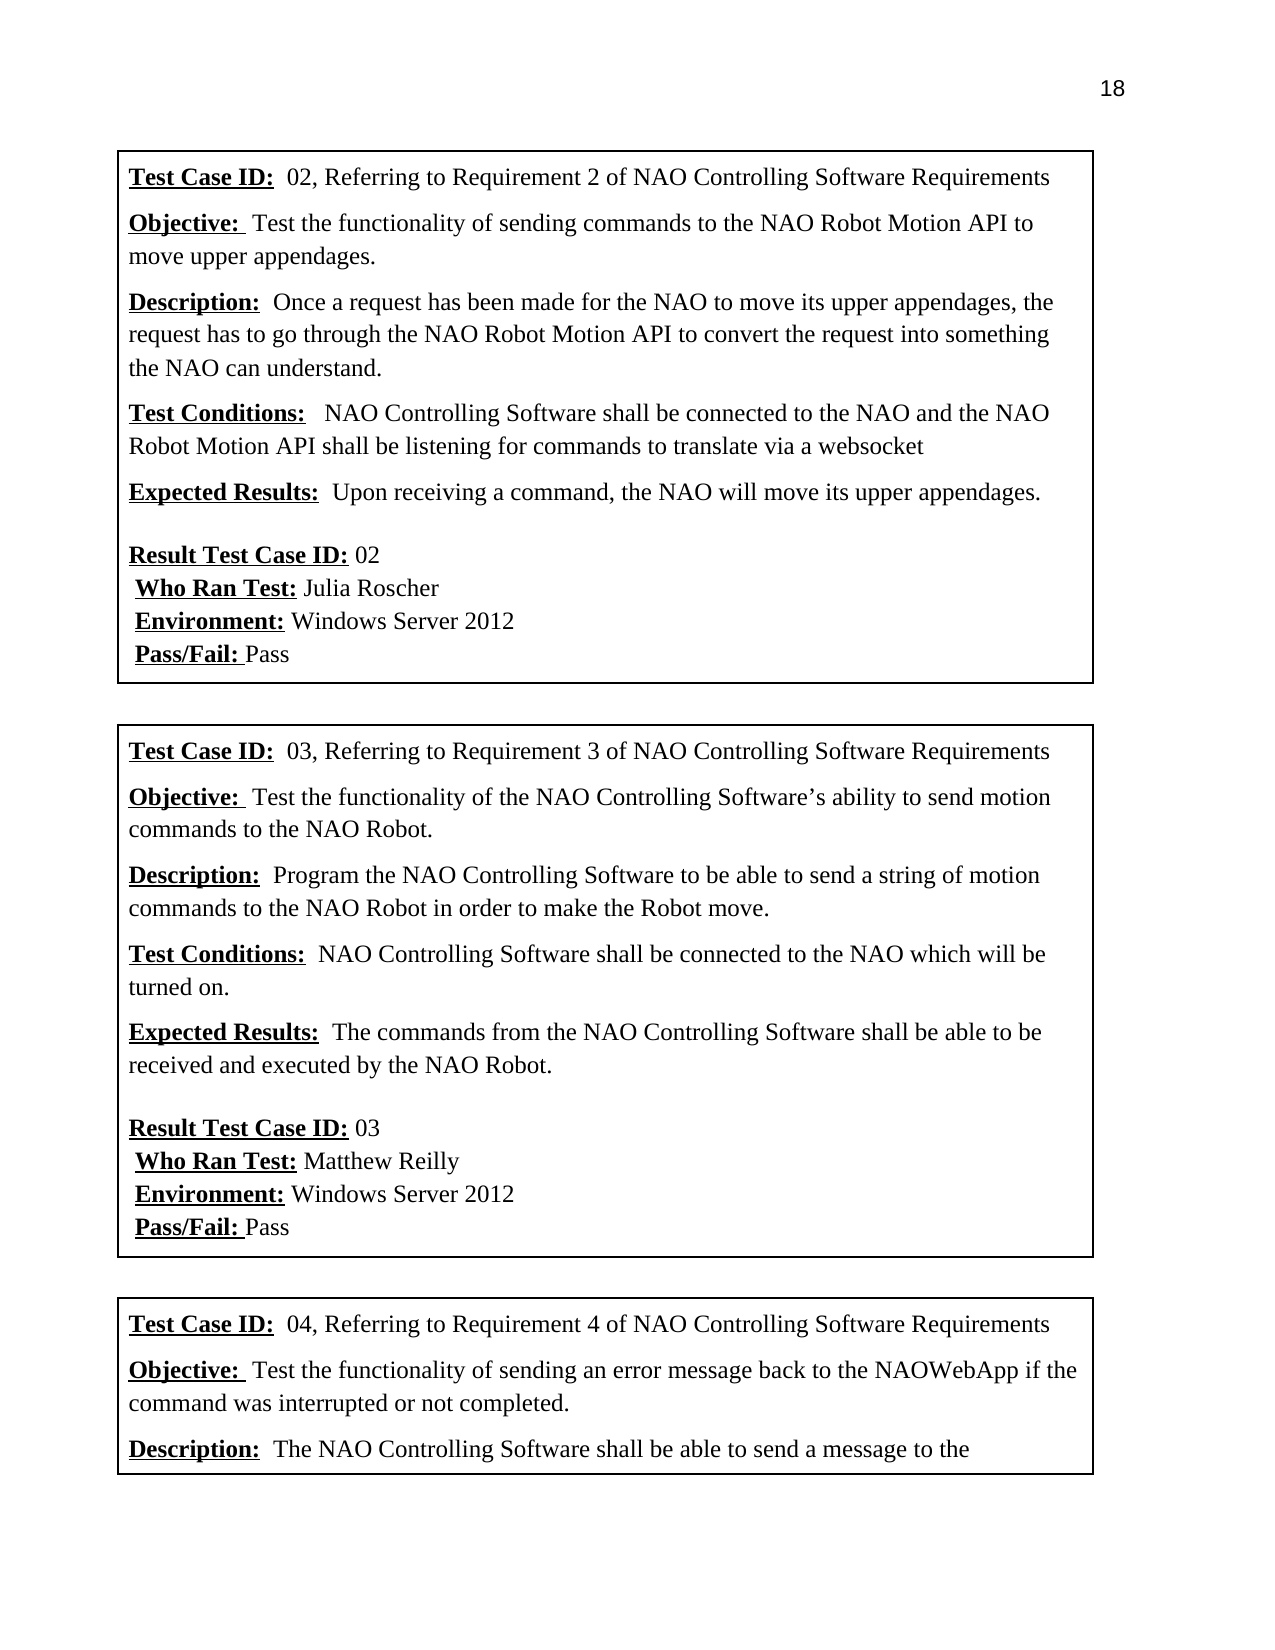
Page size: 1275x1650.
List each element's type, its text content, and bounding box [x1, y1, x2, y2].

table_header Test Case ID: 03, Referring to Requirement 3 of NAO Controlling Software Requirements Objective: Test the functionality of the NAO Controlling Software’s ability to send motion commands to the NAO Robot. Description: Program the NAO Controlling Software to be able to send a string of motion commands to the NAO Robot in order to make the Robot move. Test Conditions: NAO Controlling Software shall be connected to the NAO which will be turned on. Expected Results: The commands from the NAO Controlling Software shall be able to be received and executed by the NAO Robot. Result Test Case ID: 03 Who Ran Test: Matthew Reilly Environment: Windows Server 2012 Pass/Fail: Pass [119, 726, 1092, 1256]
table_header Test Case ID: 02, Referring to Requirement 2 of NAO Controlling Software Requirements Objective: Test the functionality of sending commands to the NAO Robot Motion API to move upper appendages. Description: Once a request has been made for the NAO to move its upper appendages, the request has to go through the NAO Robot Motion API to convert the request into something the NAO can understand. Test Conditions: NAO Controlling Software shall be connected to the NAO and the NAO Robot Motion API shall be listening for commands to translate via a websocket Expected Results: Upon receiving a command, the NAO will move its upper appendages. Result Test Case ID: 02 Who Ran Test: Julia Roscher Environment: Windows Server 2012 Pass/Fail: Pass [119, 152, 1092, 682]
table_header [119, 1299, 1092, 1473]
